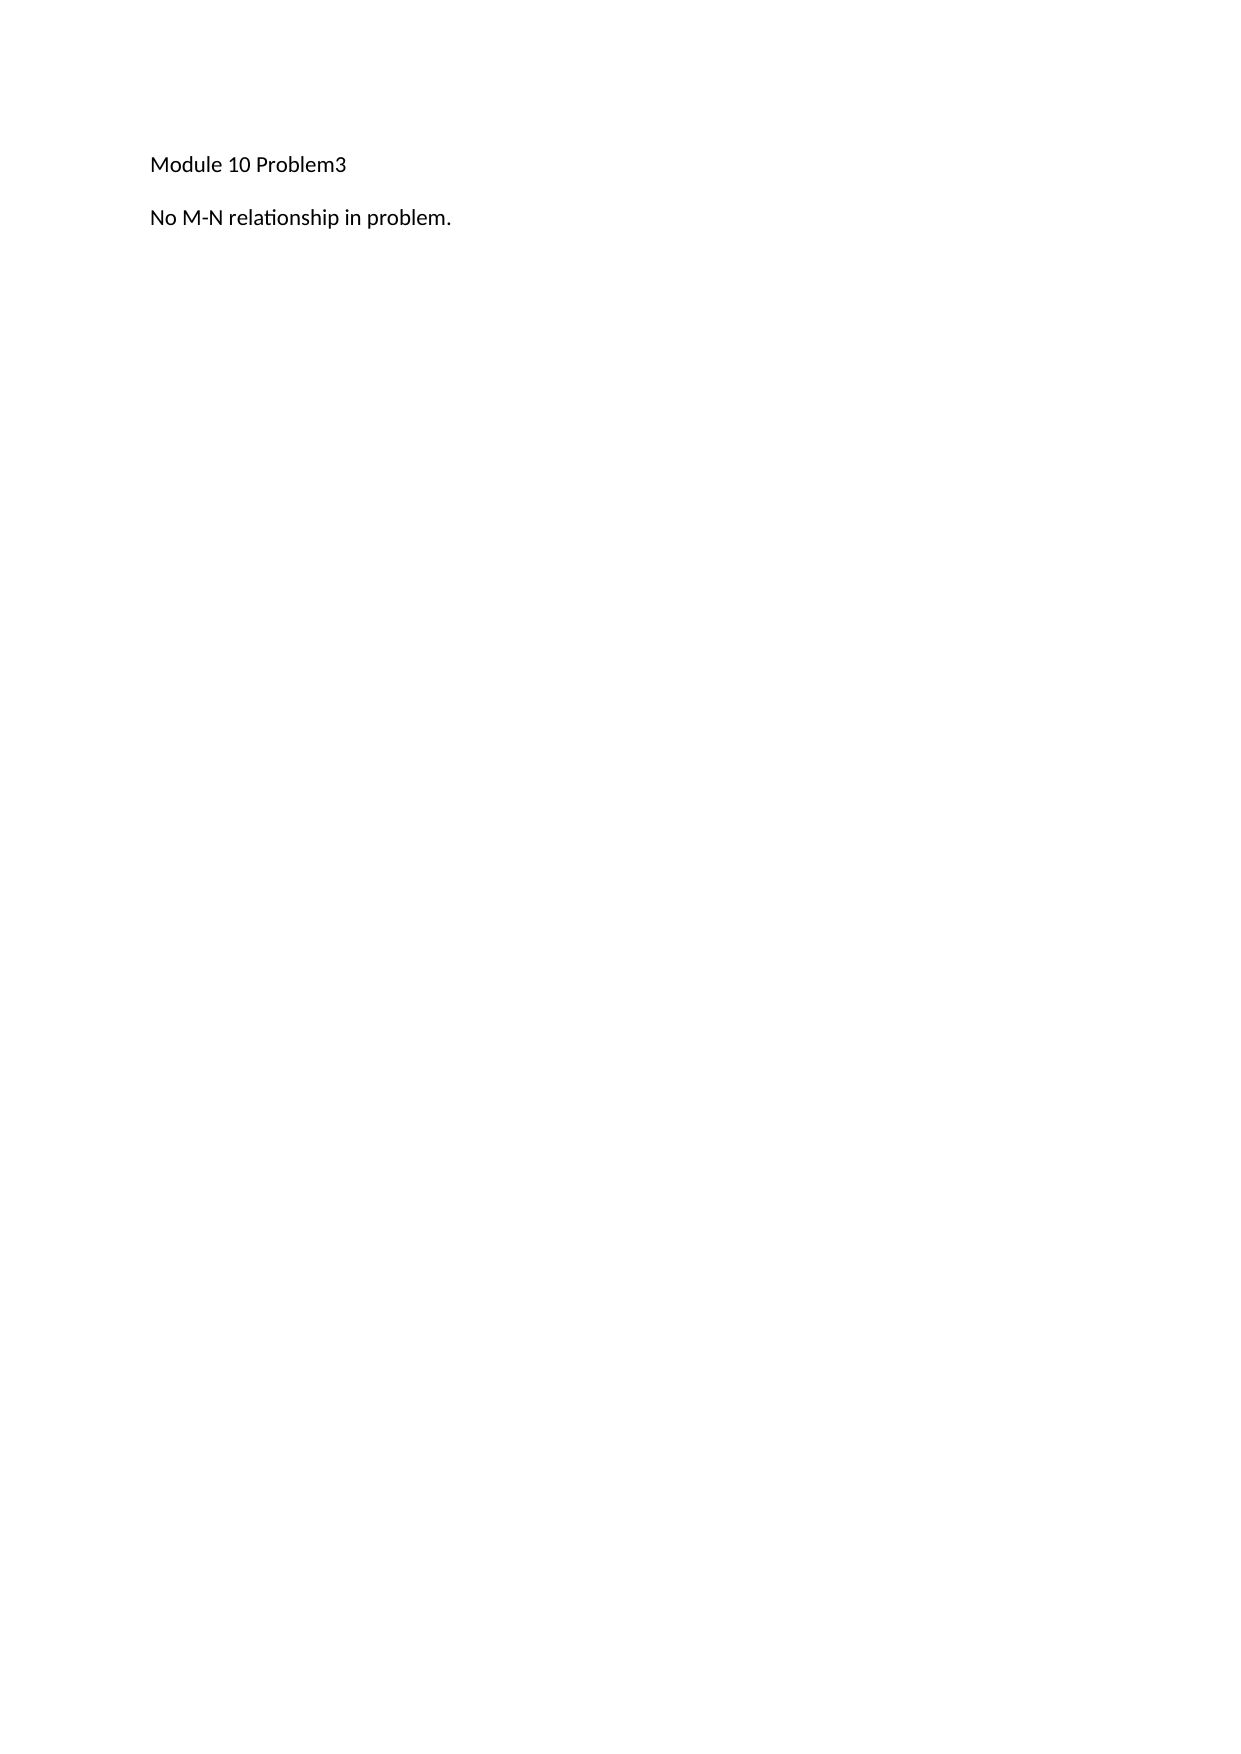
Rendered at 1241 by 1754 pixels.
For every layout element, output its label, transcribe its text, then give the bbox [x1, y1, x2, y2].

text No M-N relationship in problem. [150, 203, 1090, 231]
text Module 10 Problem3 [150, 150, 1090, 178]
